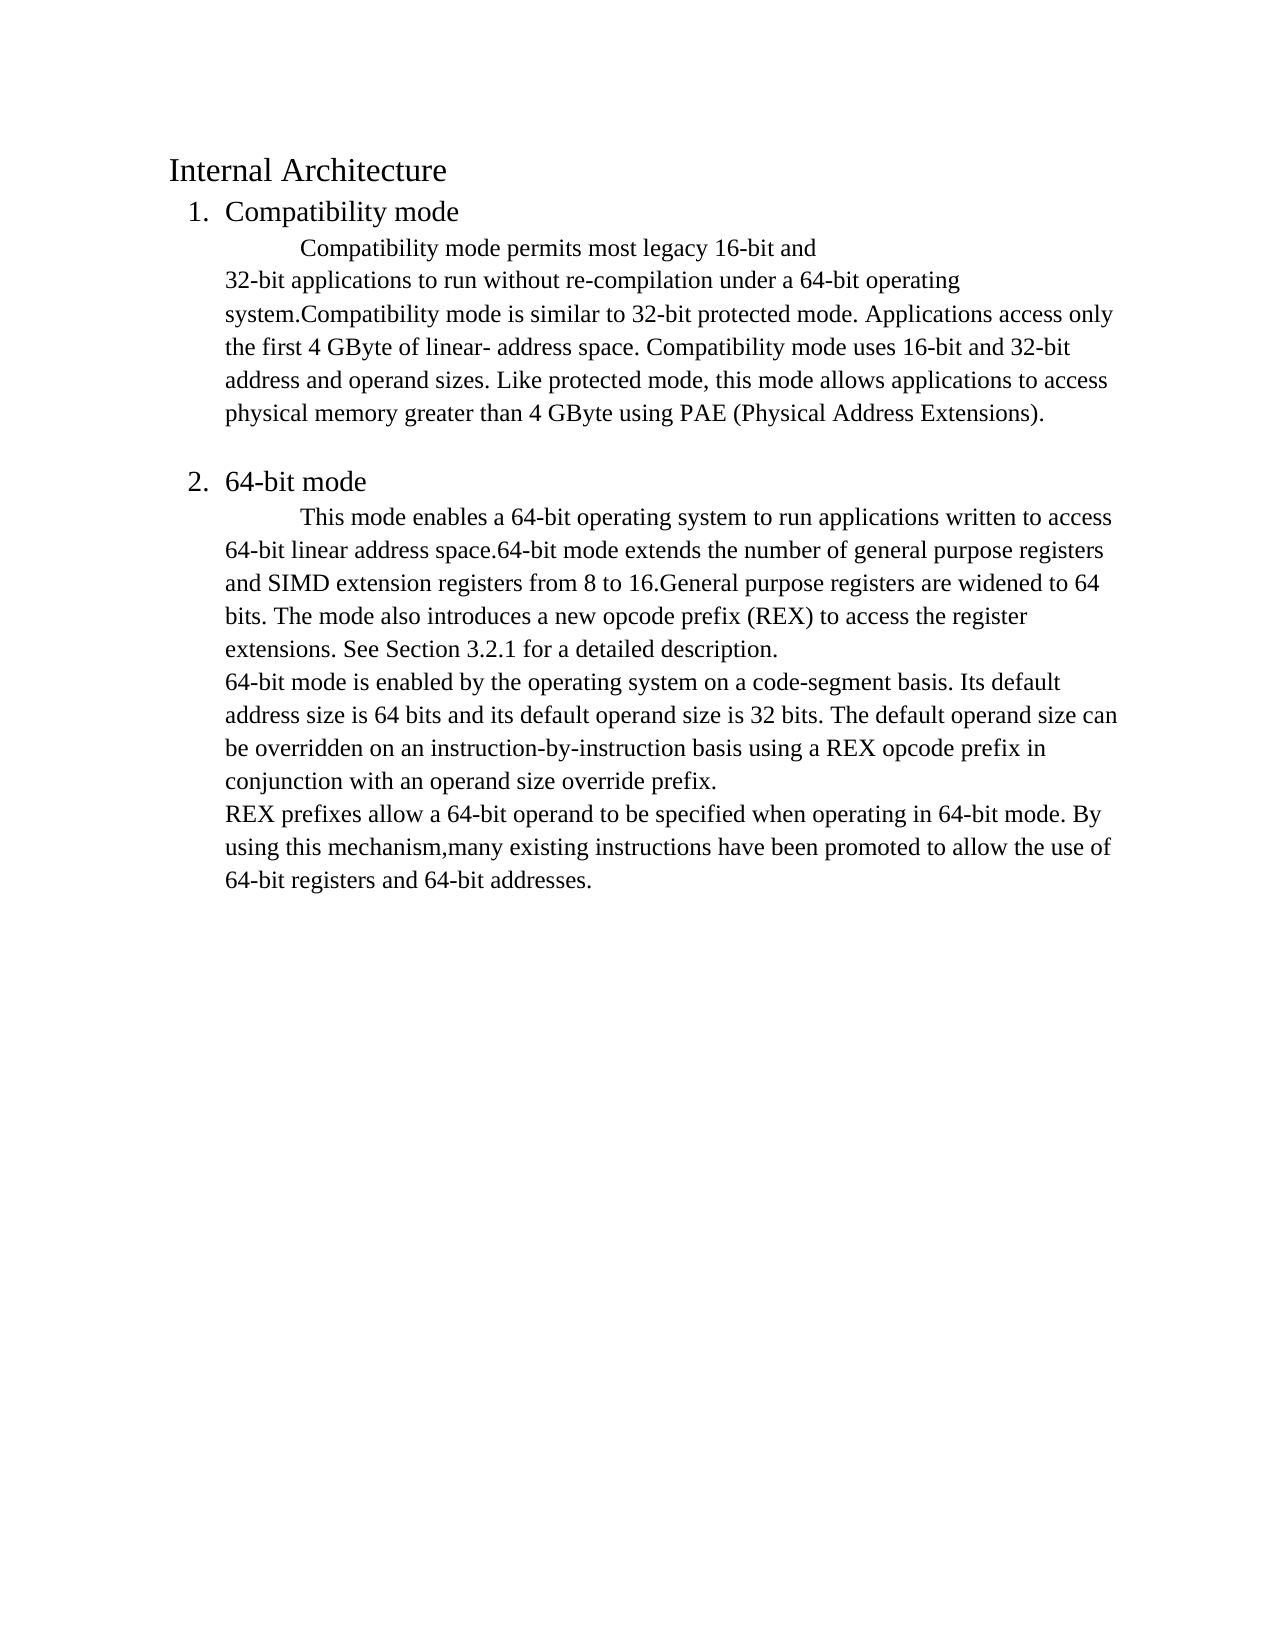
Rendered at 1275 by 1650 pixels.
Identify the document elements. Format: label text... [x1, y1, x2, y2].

text Internal Architecture [169, 150, 1125, 188]
text 64-bit mode is enabled by the operating system on a code-segment basis. Its default address size is 64 bits and its default operand size is 32 bits. The default operand size can be overridden on an instruction-by-instruction basis using a REX opcode prefix in conjunction with an operand size override prefix. [225, 667, 1125, 795]
list 64-bit mode [187, 464, 1125, 497]
list Compatibility mode [187, 194, 1125, 228]
text This mode enables a 64-bit operating system to run applications written to access 64-bit linear address space.64-bit mode extends the number of general purpose registers and SIMD extension registers from 8 to 16.General purpose registers are widened to 64 bits. The mode also introduces a new opcode prefix (REX) to access the register extensions. See Section 3.2.1 for a detailed description. [225, 502, 1125, 663]
text Compatibility mode permits most legacy 16-bit and [225, 233, 1125, 261]
text REX prefixes allow a 64-bit operand to be specified when operating in 64-bit mode. By using this mechanism,many existing instructions have been promoted to allow the use of 64-bit registers and 64-bit addresses. [225, 799, 1125, 894]
text 32-bit applications to run without re-compilation under a 64-bit operating system.Compatibility mode is similar to 32-bit protected mode. Applications access only the first 4 GByte of linear- address space. Compatibility mode uses 16-bit and 32-bit address and operand sizes. Like protected mode, this mode allows applications to access physical memory greater than 4 GByte using PAE (Physical Address Extensions). [225, 266, 1125, 426]
